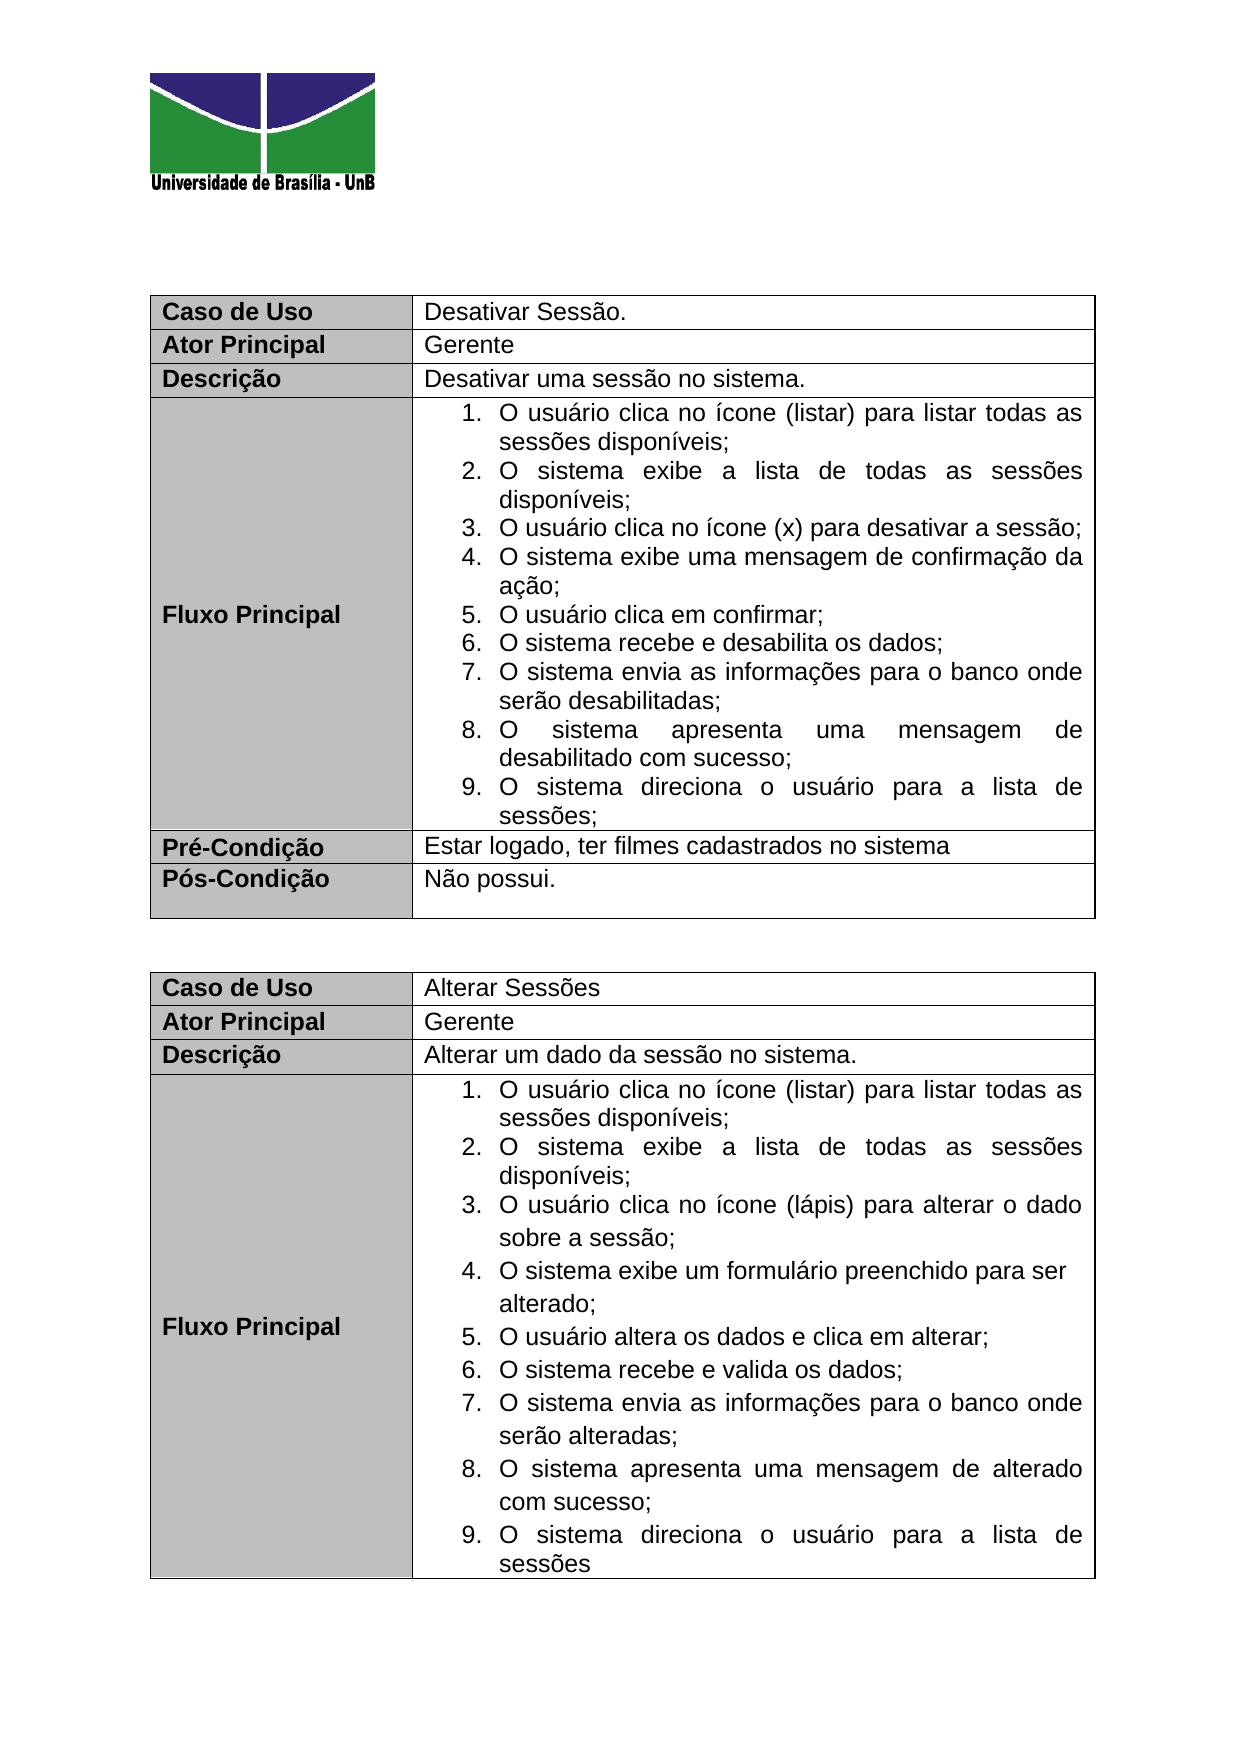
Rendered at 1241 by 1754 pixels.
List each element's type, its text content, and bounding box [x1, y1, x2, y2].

table_cell Descrição [151, 364, 412, 397]
table_header Caso de Uso [151, 296, 412, 329]
table_cell Ator Principal [151, 1006, 412, 1039]
table_cell Gerente [413, 330, 1094, 363]
table_cell Gerente [413, 1006, 1094, 1039]
table_cell Ator Principal [151, 330, 412, 363]
table_cell O usuário clica no ícone (listar) para listar todas as sessões disponíveis; O sistema exibe a lista de todas as sessões disponíveis; O usuário clica no ícone (x) para desativar a sessão; O sistema exibe uma mensagem de confirmação da ação; O usuário clica em confirmar; O sistema recebe e desabilita os dados; O sistema envia as informações para o banco onde serão desabilitadas; O sistema apresenta uma mensagem de desabilitado com sucesso; O sistema direciona o usuário para a lista de sessões; [413, 398, 1094, 829]
table_cell Alterar um dado da sessão no sistema. [413, 1040, 1094, 1074]
table_cell Pré-Condição [151, 831, 412, 863]
table_header Caso de Uso [151, 973, 412, 1005]
table_cell Desativar uma sessão no sistema. [413, 364, 1094, 397]
table_cell O usuário clica no ícone (listar) para listar todas as sessões disponíveis; O sistema exibe a lista de todas as sessões disponíveis; O usuário clica no ícone (lápis) para alterar o dado sobre a sessão; O sistema exibe um formulário preenchido para ser alterado; O usuário altera os dados e clica em alterar; O sistema recebe e valida os dados; O sistema envia as informações para o banco onde serão alteradas; O sistema apresenta uma mensagem de alterado com sucesso; O sistema direciona o usuário para a lista de sessões [413, 1075, 1094, 1577]
table_cell Não possui. [413, 864, 1094, 918]
table_cell Fluxo Principal [151, 398, 412, 829]
picture [150, 73, 375, 190]
table_cell Descrição [151, 1040, 412, 1074]
table_header Alterar Sessões [413, 973, 1094, 1005]
table_cell Fluxo Principal [151, 1075, 412, 1577]
table_cell Estar logado, ter filmes cadastrados no sistema [413, 831, 1094, 863]
table_header Desativar Sessão. [413, 296, 1094, 329]
table_cell Pós-Condição [151, 864, 412, 918]
